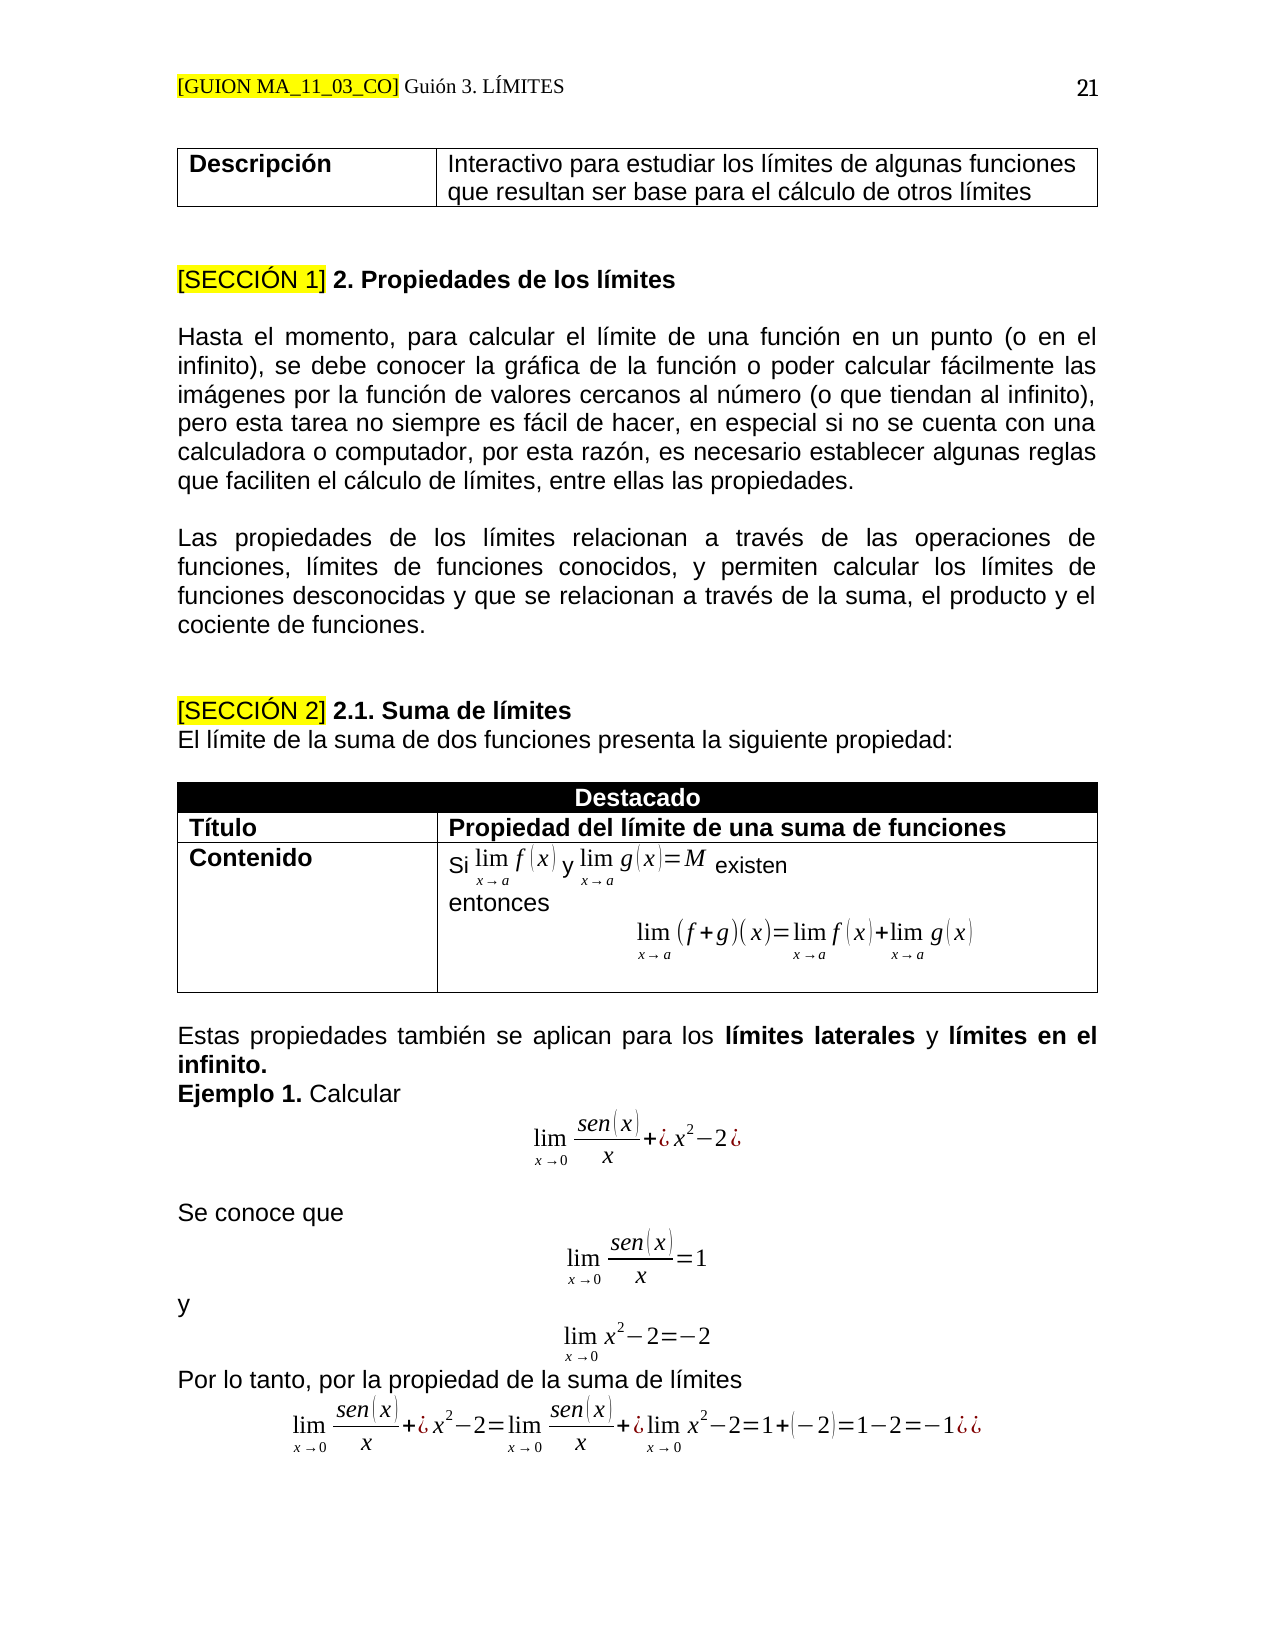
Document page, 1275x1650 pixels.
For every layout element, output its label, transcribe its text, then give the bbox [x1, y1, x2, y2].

text [SECCIÓN 2] 2.1. Suma de límites [326, 696, 1098, 725]
text Ejemplo 1. Calcular [177, 1079, 1098, 1108]
table_cell Título [178, 813, 437, 842]
table_header Destacado [178, 783, 1097, 812]
table_cell Interactivo para estudiar los límites de algunas funciones que resultan ser base para el cálculo de otros límites [437, 149, 1097, 206]
text y [177, 1289, 1098, 1318]
text [SECCIÓN 1] 2. Propiedades de los límites [326, 265, 1098, 293]
text Se conoce que [177, 1198, 1098, 1227]
text Hasta el momento, para calcular el límite de una función en un punto (o en el infinito), se debe conocer la gráfica de la función o poder calcular fácilmente las imágenes por la función de valores cercanos al número (o que tiendan al infinito), pero esta tarea no siempre es fácil de hacer, en especial si no se cuenta con una calculadora o computador, por esta razón, es necesario establecer algunas reglas que faciliten el cálculo de límites, entre ellas las propiedades. [177, 322, 1098, 495]
text El límite de la suma de dos funciones presenta la siguiente propiedad: [177, 725, 1098, 753]
text Estas propiedades también se aplican para los límites laterales y límites en el infinito. [177, 1021, 1098, 1079]
table_cell Si y existen entonces [438, 843, 1097, 992]
text Por lo tanto, por la propiedad de la suma de límites [177, 1366, 1098, 1394]
table_cell Contenido [178, 843, 437, 992]
table_cell Descripción [178, 149, 436, 206]
text Las propiedades de los límites relacionan a través de las operaciones de funciones, límites de funciones conocidos, y permiten calcular los límites de funciones desconocidas y que se relacionan a través de la suma, el producto y el cociente de funciones. [177, 523, 1098, 638]
table_cell Propiedad del límite de una suma de funciones [438, 813, 1097, 842]
